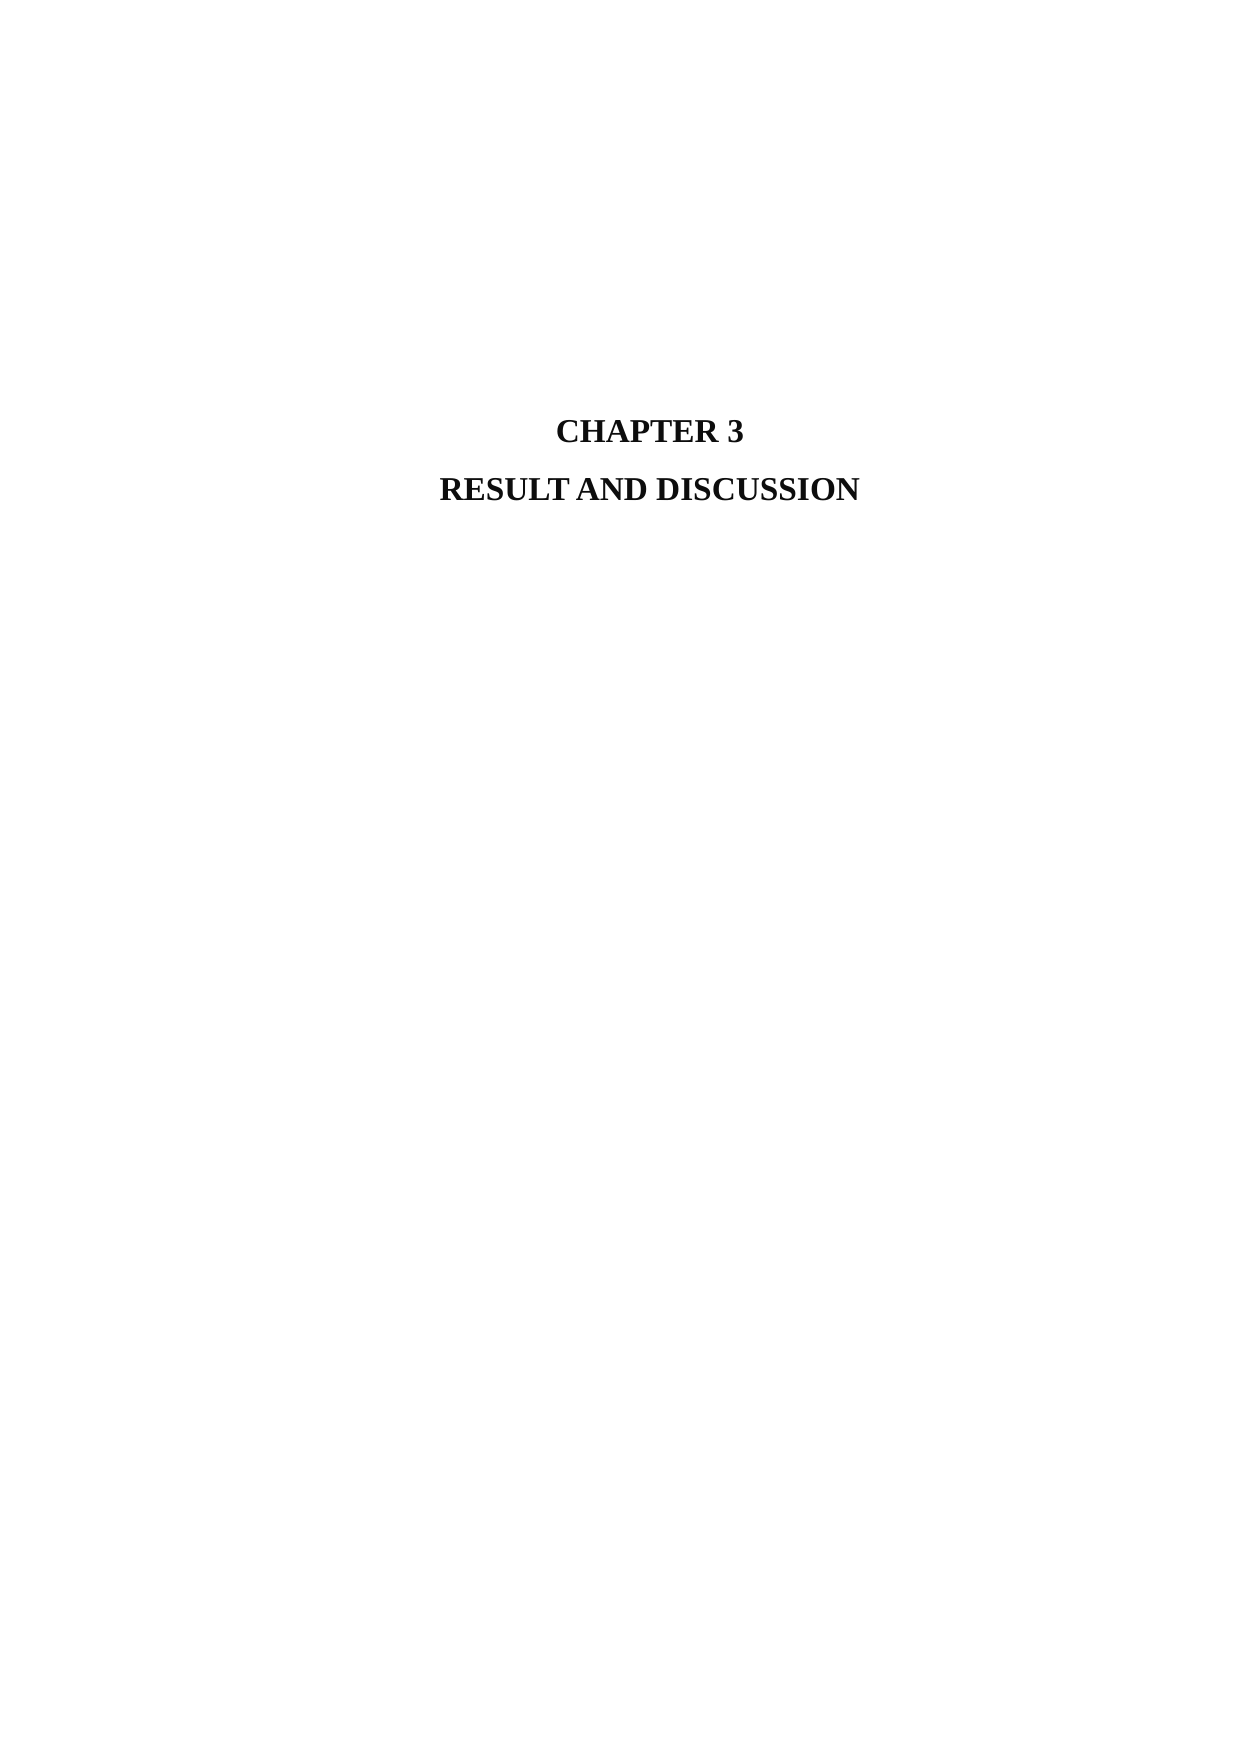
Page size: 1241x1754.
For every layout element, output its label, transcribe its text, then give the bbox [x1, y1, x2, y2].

text CHAPTER 3 [207, 411, 1092, 449]
text RESULT AND DISCUSSION [207, 469, 1092, 507]
